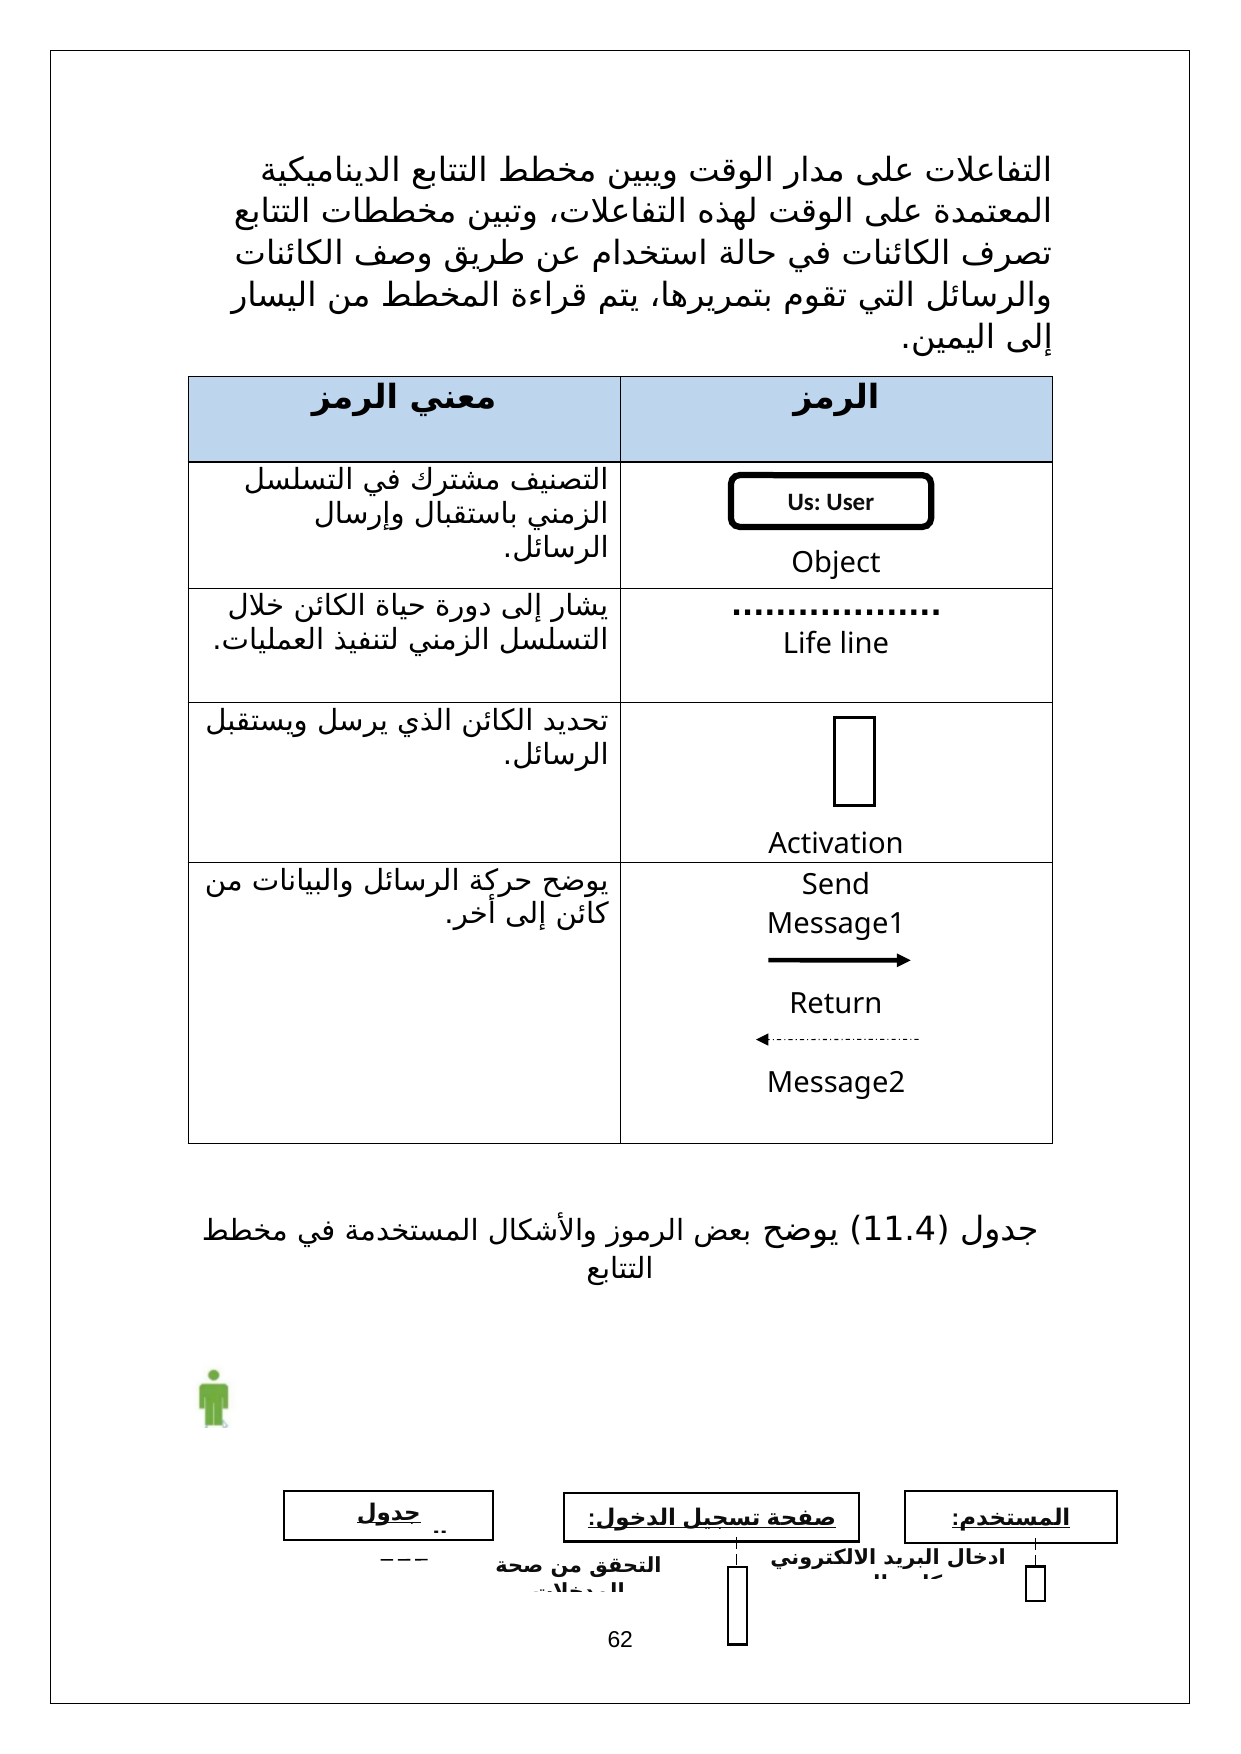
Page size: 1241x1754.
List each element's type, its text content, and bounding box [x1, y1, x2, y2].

table_cell يشار إلى دورة حياة الكائن خلال التسلسل الزمني لتنفيذ العمليات. [189, 589, 620, 702]
table_cell ................... Life line [621, 589, 1052, 702]
picture [187, 1364, 242, 1428]
text جدول (11.4) يوضح بعض الرموز والأشكال المستخدمة في مخطط التتابع [187, 1210, 1053, 1285]
table_header معني الرمز [189, 377, 620, 461]
table_cell التصنيف مشترك في التسلسل الزمني باستقبال وإرسال الرسائل. [189, 463, 620, 588]
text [187, 150, 1053, 356]
table_cell تحديد الكائن الذي يرسل ويستقبل الرسائل. [189, 703, 620, 862]
table_header الرمز [621, 377, 1052, 461]
table_cell Object [621, 463, 1052, 588]
table_cell يوضح حركة الرسائل والبيانات من كائن إلى أخر. [189, 863, 620, 1143]
table_cell Send Message1 Return Message2 [621, 863, 1052, 1143]
table_cell Activation [621, 703, 1052, 862]
